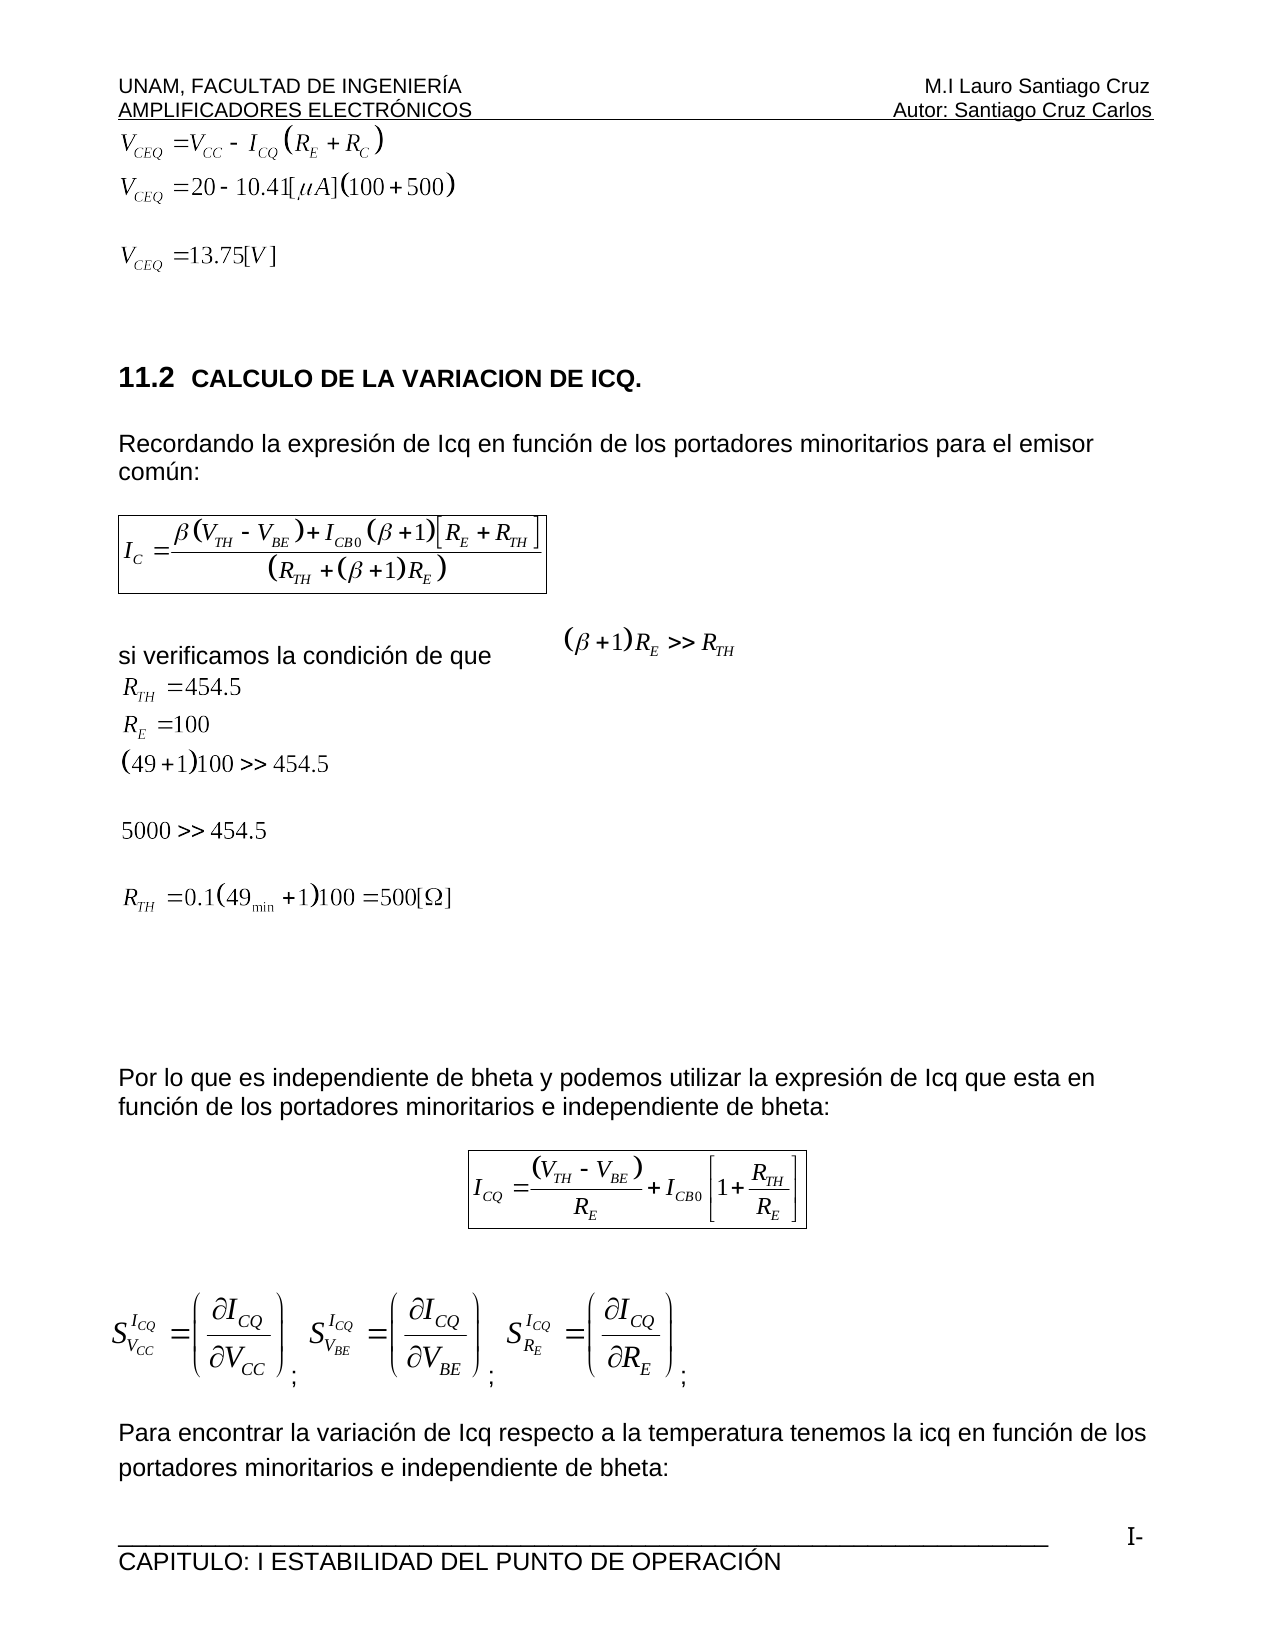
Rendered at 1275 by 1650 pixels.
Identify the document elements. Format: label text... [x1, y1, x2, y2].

text Por lo que es independiente de bheta y podemos utilizar la expresión de Icq que esta en función de los portadores minoritarios e independiente de bheta: [118, 1063, 1157, 1121]
text Recordando la expresión de Icq en función de los portadores minoritarios para el emisor común: [118, 429, 1157, 486]
subtitle CALCULO DE LA VARIACION DE ICQ. [118, 360, 1157, 394]
text si verificamos la condición de que [118, 623, 1157, 670]
table_header ; ; ; [96, 1286, 1025, 1390]
text Para encontrar la variación de Icq respecto a la temperatura tenemos la icq en función de los portadores minoritarios e independiente de bheta: [118, 1418, 1157, 1482]
